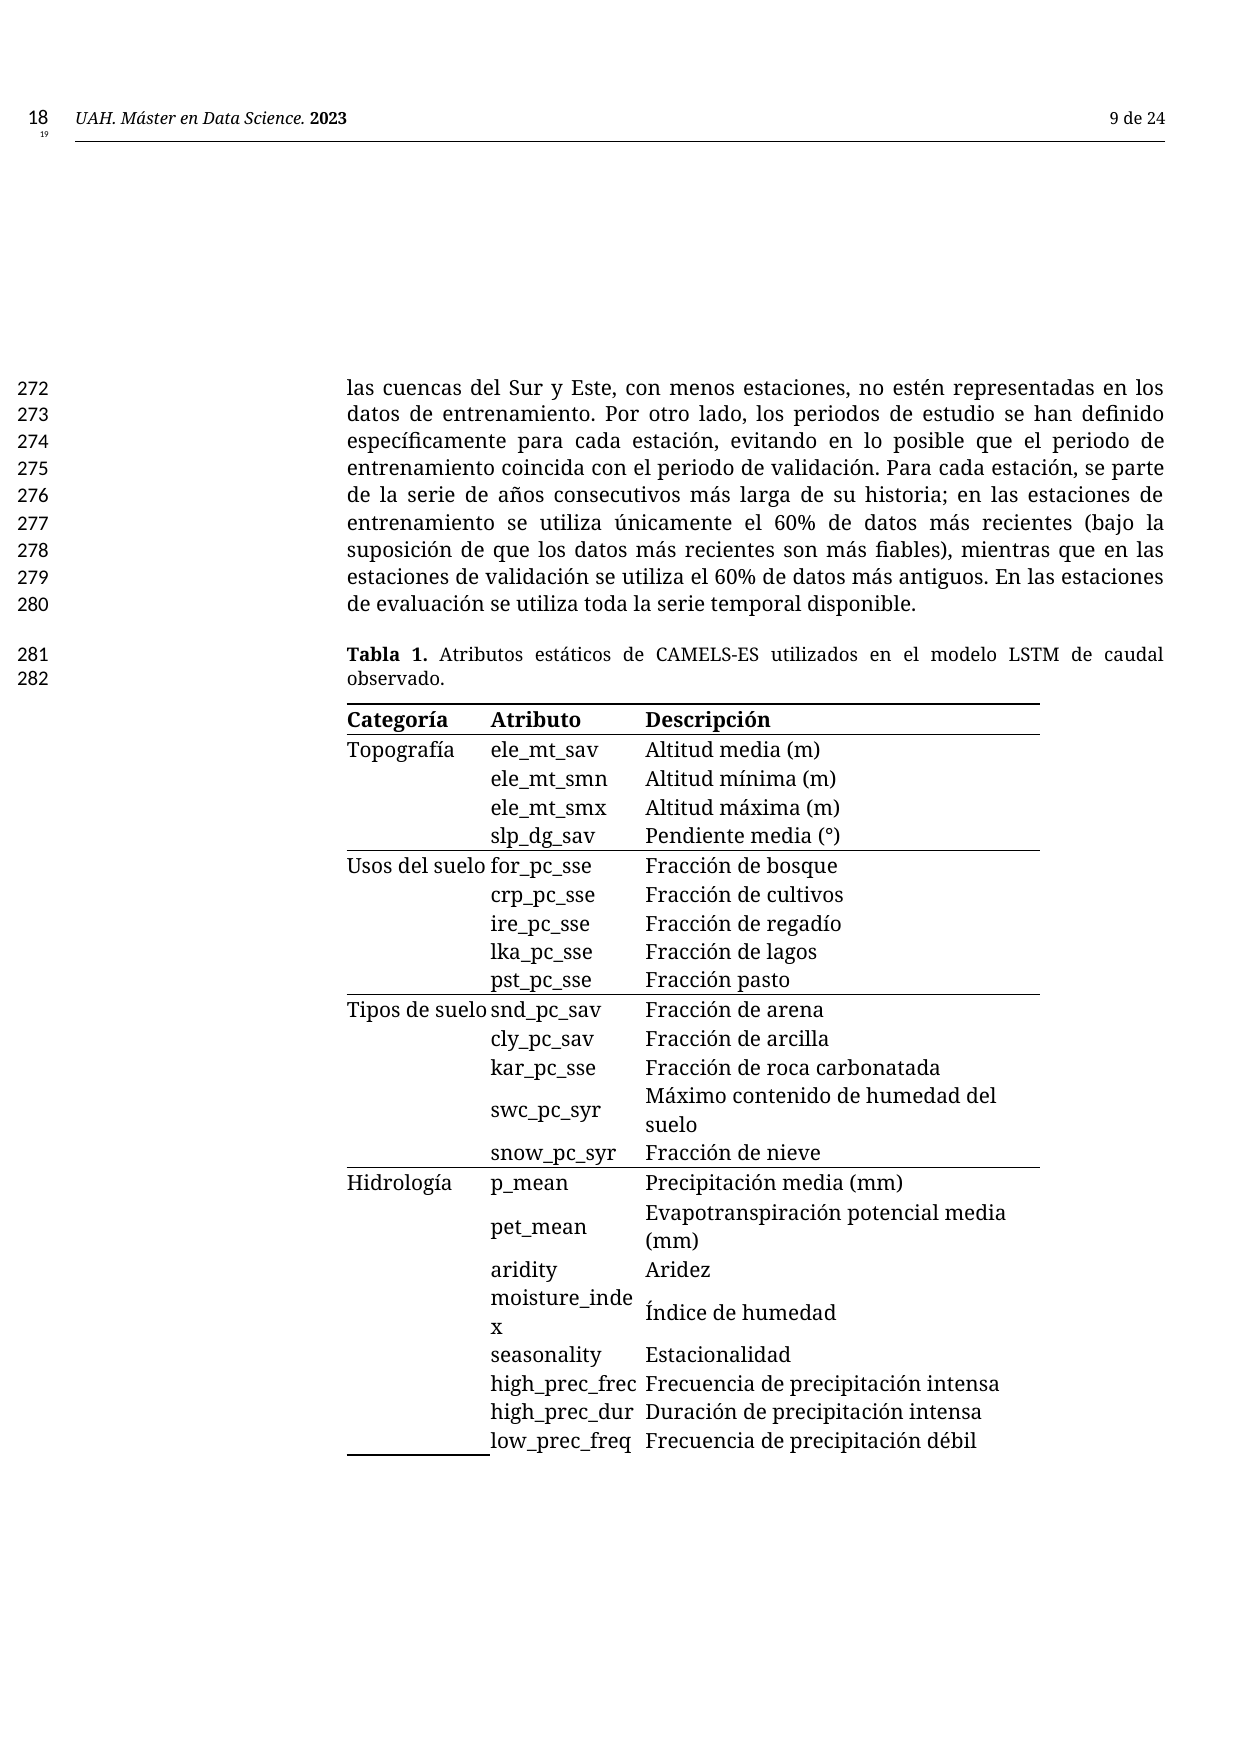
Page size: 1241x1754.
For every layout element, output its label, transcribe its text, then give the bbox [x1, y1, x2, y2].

table_cell Fracción de roca carbonatada [645, 1053, 1039, 1081]
table_cell aridity [490, 1255, 645, 1283]
table_header Descripción [645, 705, 1039, 734]
table_cell Fracción de cultivos [645, 879, 1039, 909]
table_cell Estacionalidad [645, 1340, 1039, 1369]
table_cell snd_pc_sav [490, 995, 645, 1023]
table_cell slp_dg_sav [490, 821, 645, 850]
table_header Atributo [490, 705, 645, 734]
table_cell Usos del suelo [347, 851, 490, 994]
table_cell Fracción de regadío [645, 909, 1039, 937]
table_cell snow_pc_syr [490, 1138, 645, 1167]
table_cell lka_pc_sse [490, 937, 645, 966]
table_cell low_prec_freq [490, 1426, 645, 1454]
table_cell high_prec_frec [490, 1369, 645, 1397]
table_cell Altitud media (m) [645, 735, 1039, 763]
table_cell high_prec_dur [490, 1397, 645, 1426]
table_cell pst_pc_sse [490, 966, 645, 994]
table_cell Frecuencia de precipitación débil [645, 1426, 1039, 1454]
table_cell Altitud mínima (m) [645, 763, 1039, 793]
table_cell Fracción de nieve [645, 1138, 1039, 1167]
table_cell ele_mt_smn [490, 763, 645, 793]
table_cell for_pc_sse [490, 851, 645, 879]
table_cell Hidrología [347, 1168, 490, 1454]
text Tabla 1. Atributos estáticos de CAMELS-ES utilizados en el modelo LSTM de caudal observado. [347, 642, 1165, 691]
table_cell Aridez [645, 1255, 1039, 1283]
table_cell Altitud máxima (m) [645, 793, 1039, 821]
table_cell Frecuencia de precipitación intensa [645, 1369, 1039, 1397]
table_cell Fracción de arena [645, 995, 1039, 1023]
table_cell ele_mt_sav [490, 735, 645, 763]
table_cell ire_pc_sse [490, 909, 645, 937]
table_cell Fracción pasto [645, 966, 1039, 994]
table_cell cly_pc_sav [490, 1024, 645, 1053]
table_header Categoría [347, 705, 490, 734]
table_cell crp_pc_sse [490, 879, 645, 909]
table_cell p_mean [490, 1168, 645, 1196]
table_cell seasonality [490, 1340, 645, 1369]
table_cell ele_mt_smx [490, 793, 645, 821]
table_cell pet_mean [490, 1196, 645, 1255]
table_cell Tipos de suelo [347, 995, 490, 1167]
table_cell moisture_index [490, 1284, 645, 1340]
table_cell Máximo contenido de humedad del suelo [645, 1081, 1039, 1138]
table_cell Índice de humedad [645, 1284, 1039, 1340]
table_cell Duración de precipitación intensa [645, 1397, 1039, 1426]
table_cell Evapotranspiración potencial media (mm) [645, 1196, 1039, 1255]
table_cell Precipitación media (mm) [645, 1168, 1039, 1196]
table_cell Topografía [347, 735, 490, 850]
table_cell Fracción de arcilla [645, 1024, 1039, 1053]
table_cell kar_pc_sse [490, 1053, 645, 1081]
table_cell Fracción de bosque [645, 851, 1039, 879]
table_cell swc_pc_syr [490, 1081, 645, 1138]
table_cell Fracción de lagos [645, 937, 1039, 966]
table_cell Pendiente media (°) [645, 821, 1039, 850]
